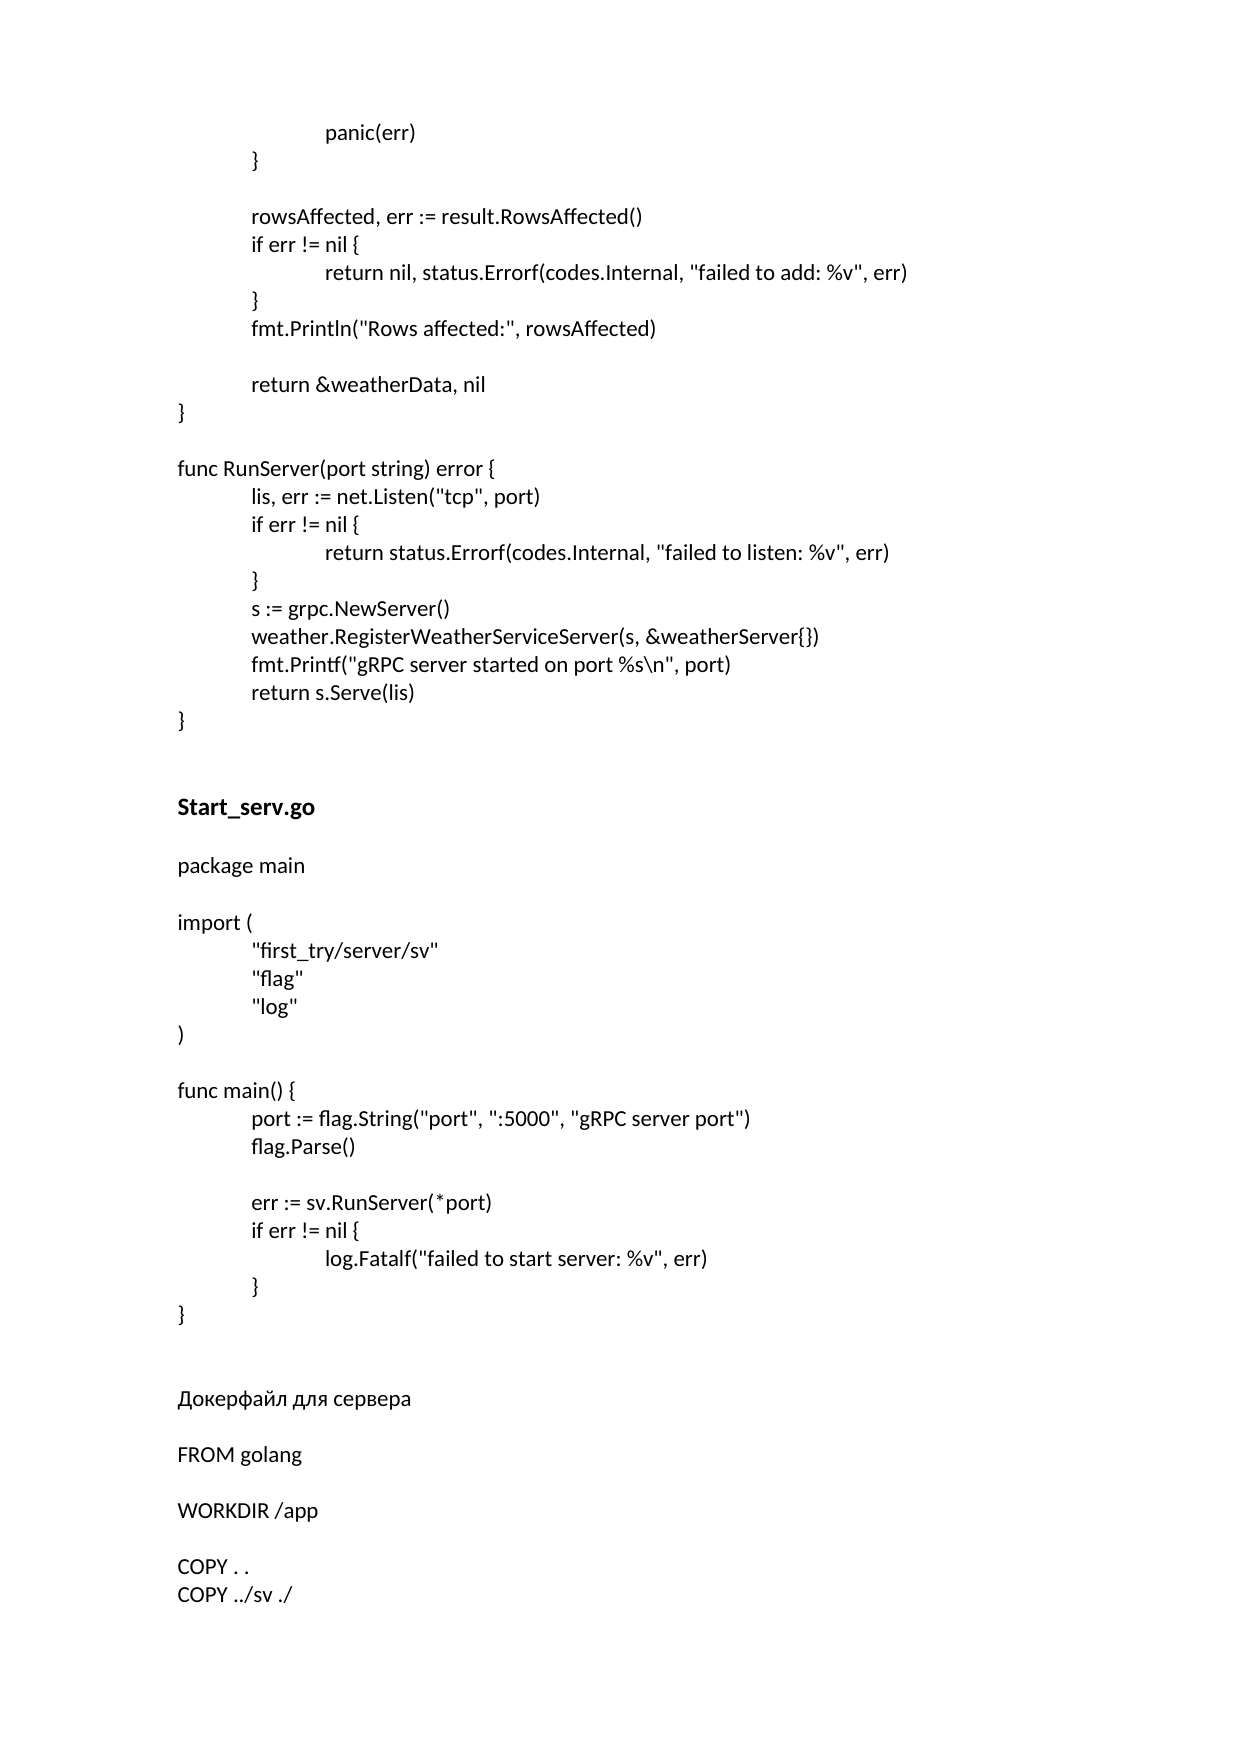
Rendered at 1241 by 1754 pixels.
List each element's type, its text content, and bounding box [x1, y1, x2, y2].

text func main() { [177, 1076, 1152, 1104]
text } [177, 1272, 1152, 1300]
text fmt.Printf("gRPC server started on port %s\n", port) [177, 651, 1152, 678]
text func RunServer(port string) error { [177, 454, 1152, 482]
text } [177, 1300, 1152, 1328]
text package main [177, 852, 1152, 880]
text lis, err := net.Listen("tcp", port) [177, 482, 1152, 510]
text Докерфайл для сервера [177, 1384, 1152, 1412]
text } [177, 398, 1152, 426]
text if err != nil { [177, 1216, 1152, 1244]
text } [177, 566, 1152, 594]
text flag.Parse() [177, 1132, 1152, 1160]
text rowsAffected, err := result.RowsAffected() [177, 202, 1152, 230]
text } [177, 707, 1152, 734]
text import ( [177, 908, 1152, 936]
text ) [177, 1020, 1152, 1048]
text "flag" [177, 964, 1152, 992]
text "first_try/server/sv" [177, 936, 1152, 964]
text log.Fatalf("failed to start server: %v", err) [177, 1244, 1152, 1272]
text FROM golang [177, 1440, 1152, 1468]
text if err != nil { [177, 510, 1152, 538]
text COPY ../sv ./ [177, 1580, 1152, 1608]
text if err != nil { [177, 230, 1152, 258]
text } [177, 286, 1152, 314]
text weather.RegisterWeatherServiceServer(s, &weatherServer{}) [177, 622, 1152, 651]
text panic(err) [177, 118, 1152, 146]
text WORKDIR /app [177, 1496, 1152, 1524]
text "log" [177, 992, 1152, 1020]
text return s.Serve(lis) [177, 678, 1152, 707]
text s := grpc.NewServer() [177, 594, 1152, 622]
text fmt.Println("Rows affected:", rowsAffected) [177, 314, 1152, 342]
text return nil, status.Errorf(codes.Internal, "failed to add: %v", err) [177, 258, 1152, 286]
text } [177, 146, 1152, 174]
text port := flag.String("port", ":5000", "gRPC server port") [177, 1104, 1152, 1132]
text Start_serv.go [177, 791, 1152, 821]
text return &weatherData, nil [177, 370, 1152, 398]
text return status.Errorf(codes.Internal, "failed to listen: %v", err) [177, 538, 1152, 566]
text COPY . . [177, 1552, 1152, 1580]
text err := sv.RunServer(*port) [177, 1188, 1152, 1216]
